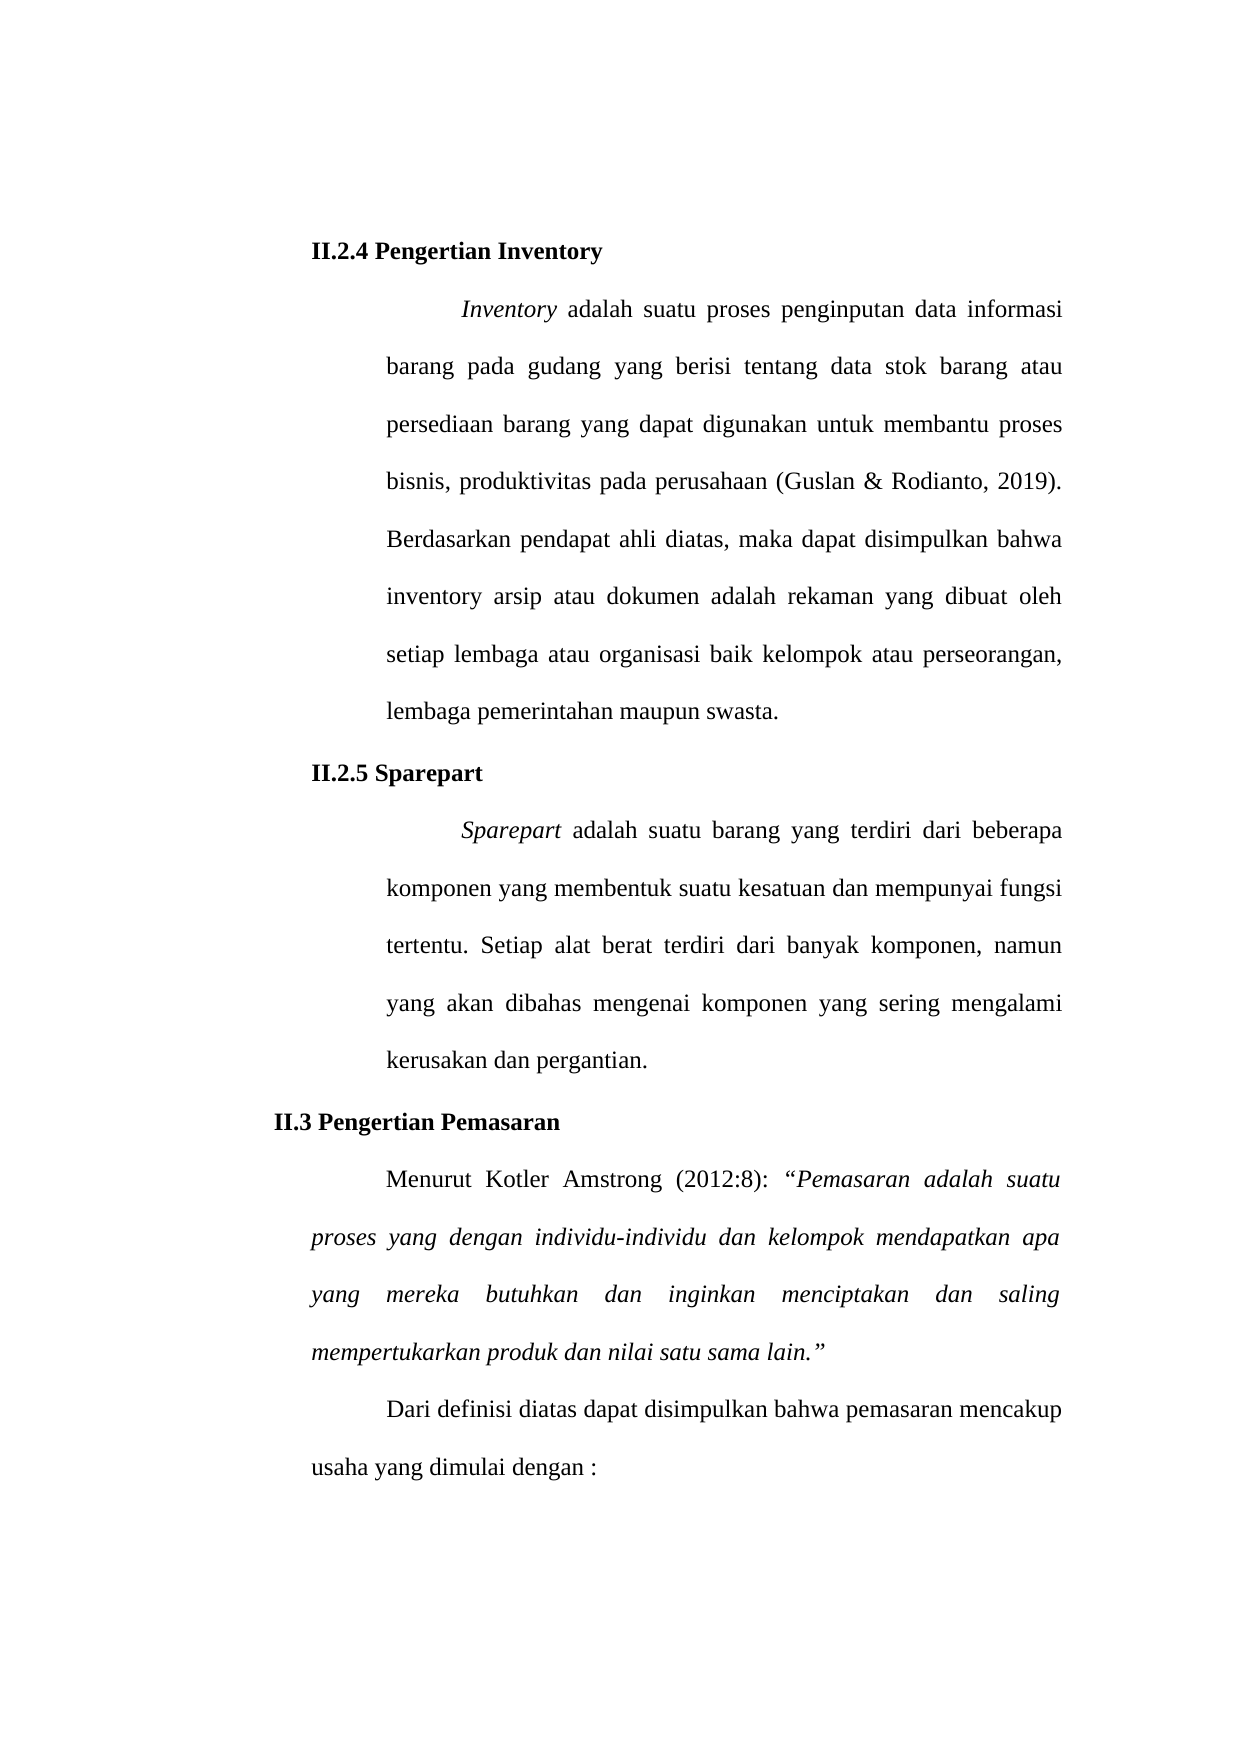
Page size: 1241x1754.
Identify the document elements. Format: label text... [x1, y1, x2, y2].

subtitle Sparepart [311, 758, 1063, 787]
subtitle Pengertian Pemasaran [273, 1107, 1063, 1136]
subtitle Dari definisi diatas dapat disimpulkan bahwa pemasaran mencakup usaha yang dimulai dengan : [311, 1394, 1063, 1481]
subtitle Sparepart adalah suatu barang yang terdiri dari beberapa komponen yang membentuk suatu kesatuan dan mempunyai fungsi tertentu. Setiap alat berat terdiri dari banyak komponen, namun yang akan dibahas mengenai komponen yang sering mengalami kerusakan dan pergantian. [386, 815, 1063, 1074]
subtitle Menurut Kotler Amstrong (2012:8): “Pemasaran adalah suatu proses yang dengan individu-individu dan kelompok mendapatkan apa yang mereka butuhkan dan inginkan menciptakan dan saling mempertukarkan produk dan nilai satu sama lain.” [311, 1164, 1063, 1366]
subtitle Pengertian Inventory [311, 236, 1063, 265]
subtitle Inventory adalah suatu proses penginputan data informasi barang pada gudang yang berisi tentang data stok barang atau persediaan barang yang dapat digunakan untuk membantu proses bisnis, produktivitas pada perusahaan (Guslan & Rodianto, 2019). Berdasarkan pendapat ahli diatas, maka dapat disimpulkan bahwa inventory arsip atau dokumen adalah rekaman yang dibuat oleh setiap lembaga atau organisasi baik kelompok atau perseorangan, lembaga pemerintahan maupun swasta. [386, 294, 1063, 725]
